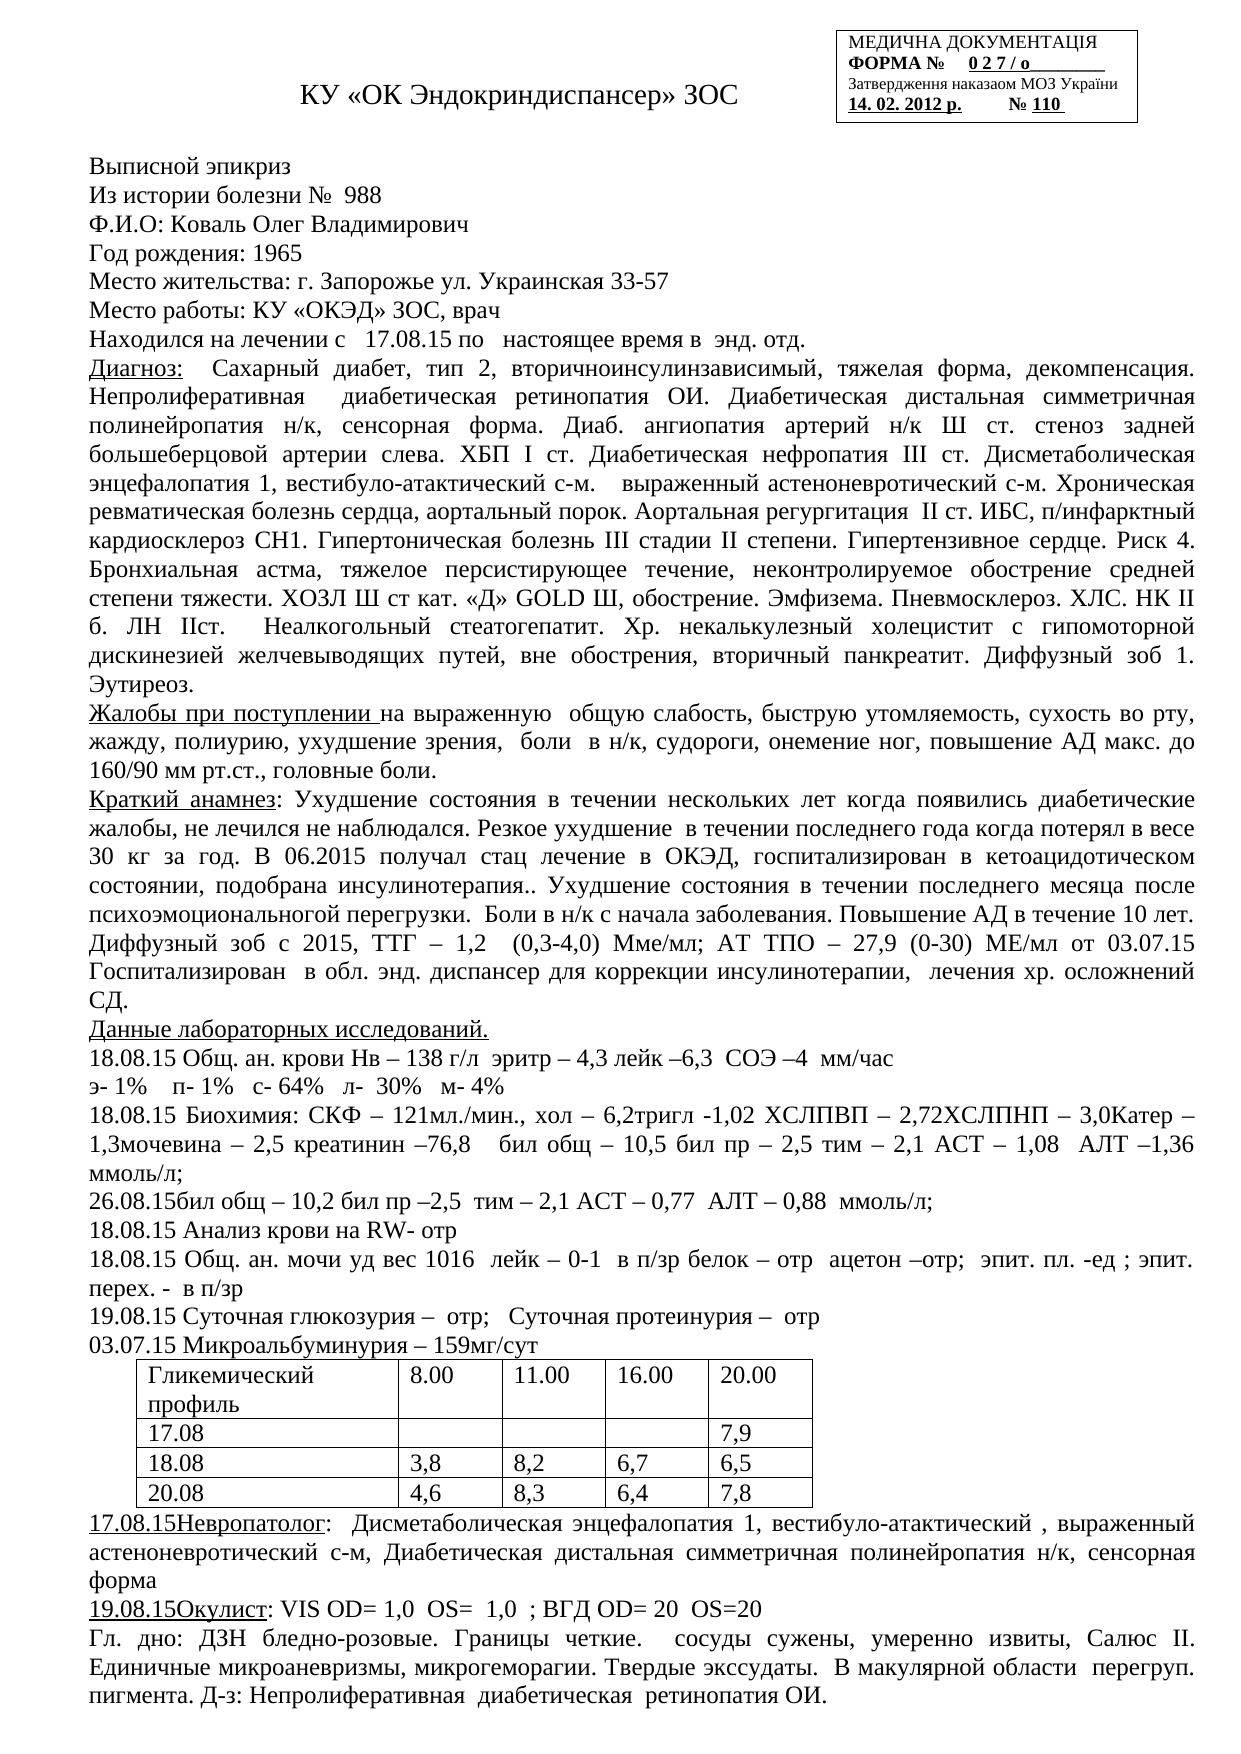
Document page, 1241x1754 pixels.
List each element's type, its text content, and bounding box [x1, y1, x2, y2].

text 18.08.15 Общ. ан. крови Нв – 138 г/л эритр – 4,3 лейк –6,3 СОЭ –4 мм/час [89, 1043, 1196, 1071]
text 19.08.15 Суточная глюкозурия – отр; Суточная протеинурия – отр [89, 1301, 1196, 1330]
table_header 8.00 [399, 1360, 502, 1417]
table_cell 18.08 [137, 1448, 398, 1477]
subtitle 03.07.15 Микроальбуминурия – 159мг/сут [89, 1330, 1196, 1359]
table_cell 4,6 [399, 1478, 502, 1507]
table_cell 6,5 [709, 1448, 812, 1477]
table_header Гликемический профиль [137, 1360, 398, 1417]
text 19.08.15Окулист: VIS OD= 1,0 OS= 1,0 ; ВГД OD= 20 OS=20 [89, 1594, 1196, 1623]
text Данные лабораторных исследований. [89, 1014, 1196, 1043]
table_cell 6,7 [606, 1448, 708, 1477]
table_header 11.00 [503, 1360, 605, 1417]
text Находился на лечении с 17.08.15 по настоящее время в энд. отд. [89, 324, 1196, 353]
subtitle 18.08.15 Общ. ан. мочи уд вес 1016 лейк – 0-1 в п/зр белок – отр ацетон –отр; эпит. пл. -ед ; эпит. перех. - в п/зр [89, 1244, 1196, 1301]
subtitle Ф.И.О: Коваль Олег Владимирович [89, 209, 1196, 238]
text Диагноз: Сахарный диабет, тип 2, вторичноинсулинзависимый, тяжелая форма, декомпенсация. Непролиферативная диабетическая ретинопатия ОИ. Диабетическая дистальная симметричная полинейропатия н/к, сенсорная форма. Диаб. ангиопатия артерий н/к Ш ст. стеноз задней большеберцовой артерии слева. ХБП I ст. Диабетическая нефропатия III ст. Дисметаболическая энцефалопатия 1, вестибуло-атактический с-м. выраженный астеноневротический с-м. Хроническая ревматическая болезнь сердца, аортальный порок. Аортальная регургитация II ст. ИБС, п/инфарктный кардиосклероз СН1. Гипертоническая болезнь III стадии II степени. Гипертензивное сердце. Риск 4. Бронхиальная астма, тяжелое персистирующее течение, неконтролируемое обострение средней степени тяжести. ХОЗЛ Ш ст кат. «Д» GOLD Ш, обострение. Эмфизема. Пневмосклероз. ХЛС. НК II б. ЛН IIст. Неалкогольный стеатогепатит. Хр. некалькулезный холецистит с гипомоторной дискинезией желчевыводящих путей, вне обострения, вторичный панкреатит. Диффузный зоб 1. Эутиреоз. [89, 353, 1196, 698]
table_cell 20.08 [137, 1478, 398, 1507]
text Место жительства: г. Запорожье ул. Украинская 33-57 [89, 266, 1196, 295]
text 18.08.15 Биохимия: СКФ – 121мл./мин., хол – 6,2тригл -1,02 ХСЛПВП – 2,72ХСЛПНП – 3,0Катер – 1,3мочевина – 2,5 креатинин –76,8 бил общ – 10,5 бил пр – 2,5 тим – 2,1 АСТ – 1,08 АЛТ –1,36 ммоль/л; [89, 1100, 1196, 1186]
subtitle Выписной эпикриз [89, 151, 1202, 180]
table_header 20.00 [709, 1360, 812, 1417]
text э- 1% п- 1% с- 64% л- 30% м- 4% [89, 1071, 1196, 1100]
text Краткий анамнез: Ухудшение состояния в течении нескольких лет когда появились диабетические жалобы, не лечился не наблюдался. Резкое ухудшение в течении последнего года когда потерял в весе 30 кг за год. В 06.2015 получал стац лечение в ОКЭД, госпитализирован в кетоацидотическом состоянии, подобрана инсулинотерапия.. Ухудшение состояния в течении последнего месяца после психоэмоциональногой перегрузки. Боли в н/к с начала заболевания. Повышение АД в течение 10 лет. Диффузный зоб с 2015, ТТГ – 1,2 (0,3-4,0) Мме/мл; АТ ТПО – 27,9 (0-30) МЕ/мл от 03.07.15 Госпитализирован в обл. энд. диспансер для коррекции инсулинотерапии, лечения хр. осложнений СД. [89, 784, 1196, 1014]
table_cell 8,3 [503, 1478, 605, 1507]
table_cell [399, 1419, 502, 1447]
table_cell 8,2 [503, 1448, 605, 1477]
table_cell 17.08 [137, 1419, 398, 1447]
table_cell 7,9 [709, 1419, 812, 1447]
text Год рождения: 1965 [89, 238, 1196, 266]
text Место работы: КУ «ОКЭД» ЗОС, врач [89, 295, 1196, 324]
table_cell 3,8 [399, 1448, 502, 1477]
table_cell 6,4 [606, 1478, 708, 1507]
table_cell [503, 1419, 605, 1447]
text 26.08.15бил общ – 10,2 бил пр –2,5 тим – 2,1 АСТ – 0,77 АЛТ – 0,88 ммоль/л; [89, 1186, 1196, 1215]
table_header 16.00 [606, 1360, 708, 1417]
table_cell [606, 1419, 708, 1447]
text Жалобы при поступлении на выраженную общую слабость, быструю утомляемость, сухость во рту, жажду, полиурию, ухудшение зрения, боли в н/к, судороги, онемение ног, повышение АД макс. до 160/90 мм рт.ст., головные боли. [89, 698, 1196, 784]
text 18.08.15 Анализ крови на RW- отр [89, 1215, 1196, 1244]
text Гл. дно: ДЗН бледно-розовые. Границы четкие. сосуды сужены, умеренно извиты, Салюс II. Единичные микроаневризмы, микрогеморагии. Твердые экссудаты. В макулярной области перегруп. пигмента. Д-з: Непролиферативная диабетическая ретинопатия ОИ. [89, 1623, 1196, 1709]
subtitle Из истории болезни № 988 [89, 180, 1196, 209]
text 17.08.15Невропатолог: Дисметаболическая энцефалопатия 1, вестибуло-атактический , выраженный астеноневротический с-м, Диабетическая дистальная симметричная полинейропатия н/к, сенсорная форма [89, 1508, 1196, 1594]
table_cell 7,8 [709, 1478, 812, 1507]
